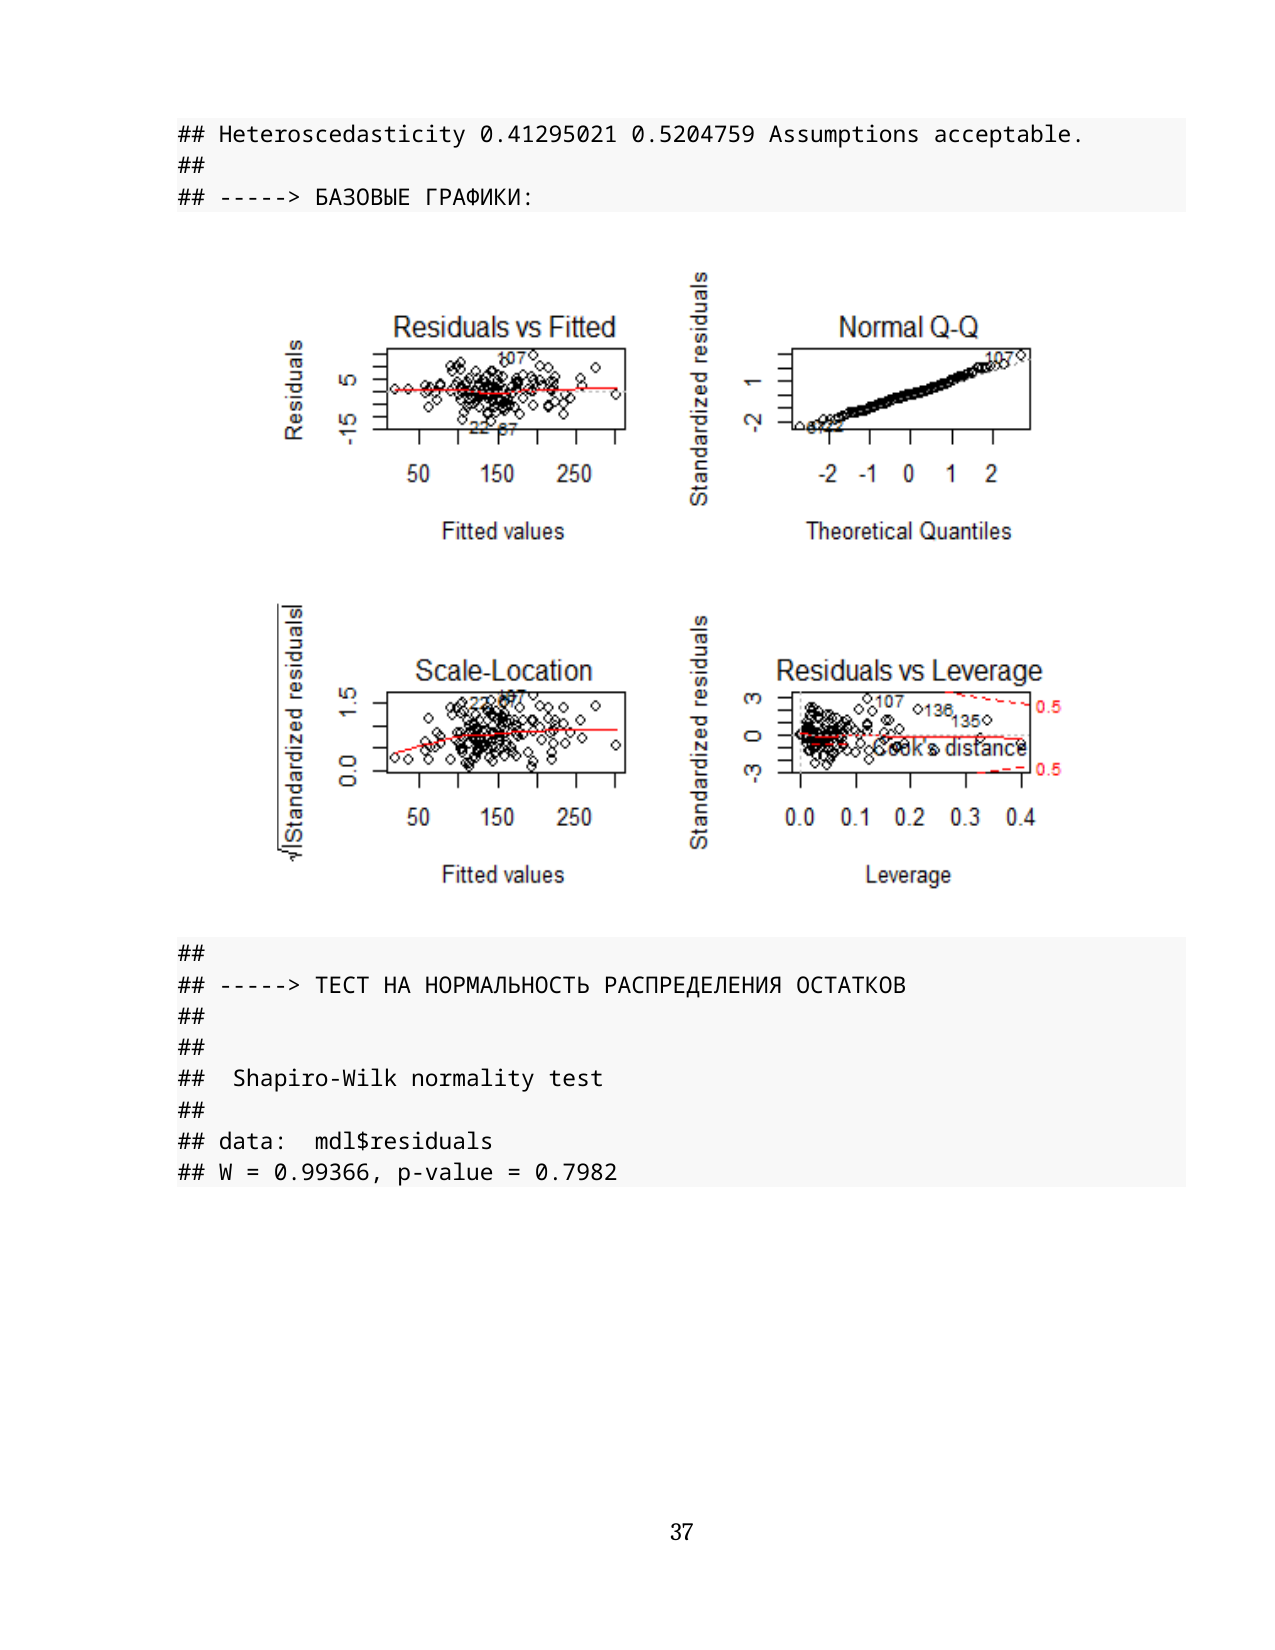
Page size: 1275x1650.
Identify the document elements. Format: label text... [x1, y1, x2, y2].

text ## ## -----> ТЕСТ НА НОРМАЛЬНОСТЬ РАСПРЕДЕЛЕНИЯ ОСТАТКОВ ## ## ## Shapiro-Wilk normality test ## ## data: mdl$residuals ## W = 0.99366, p-value = 0.7982 [177, 937, 1186, 1187]
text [177, 118, 1186, 212]
picture [277, 232, 1087, 919]
